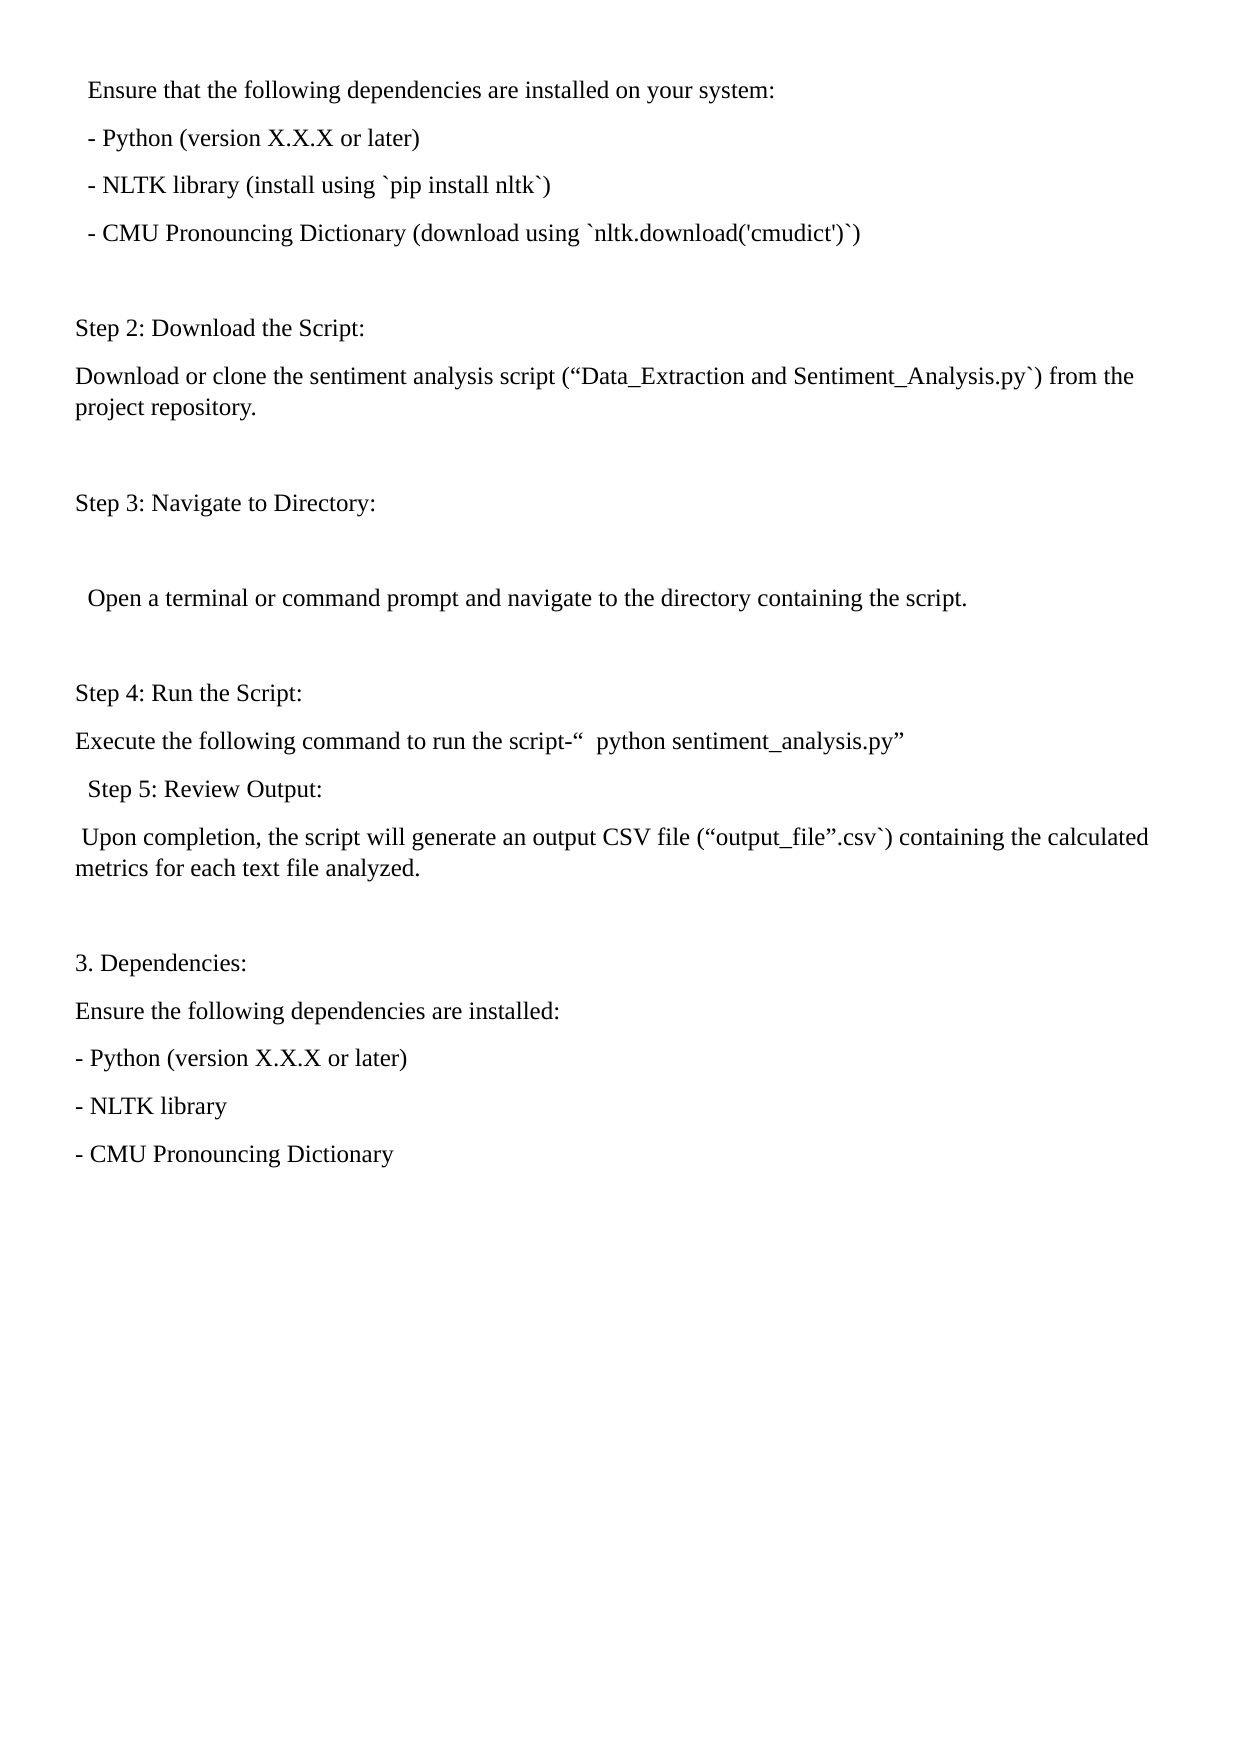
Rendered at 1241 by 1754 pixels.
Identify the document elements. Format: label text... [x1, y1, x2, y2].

text Step 2: Download the Script: [75, 313, 1165, 342]
text Step 3: Navigate to Directory: [75, 488, 1165, 516]
text Ensure the following dependencies are installed: [75, 996, 1165, 1024]
text Step 5: Review Output: [75, 774, 1165, 803]
text Ensure that the following dependencies are installed on your system: [75, 75, 1165, 104]
text - NLTK library [75, 1091, 1165, 1120]
text Download or clone the sentiment analysis script (“Data_Extraction and Sentiment_Analysis.py`) from the project repository. [75, 361, 1165, 421]
text - Python (version X.X.X or later) [75, 123, 1165, 151]
text Upon completion, the script will generate an output CSV file (“output_file”.csv`) containing the calculated metrics for each text file analyzed. [75, 822, 1165, 881]
text 3. Dependencies: [75, 948, 1165, 977]
text - CMU Pronouncing Dictionary (download using `nltk.download('cmudict')`) [75, 218, 1165, 247]
text Execute the following command to run the script-“ python sentiment_analysis.py” [75, 726, 1165, 755]
text - CMU Pronouncing Dictionary [75, 1139, 1165, 1168]
text - Python (version X.X.X or later) [75, 1043, 1165, 1072]
text Step 4: Run the Script: [75, 678, 1165, 707]
text - NLTK library (install using `pip install nltk`) [75, 170, 1165, 199]
text Open a terminal or command prompt and navigate to the directory containing the script. [75, 583, 1165, 612]
